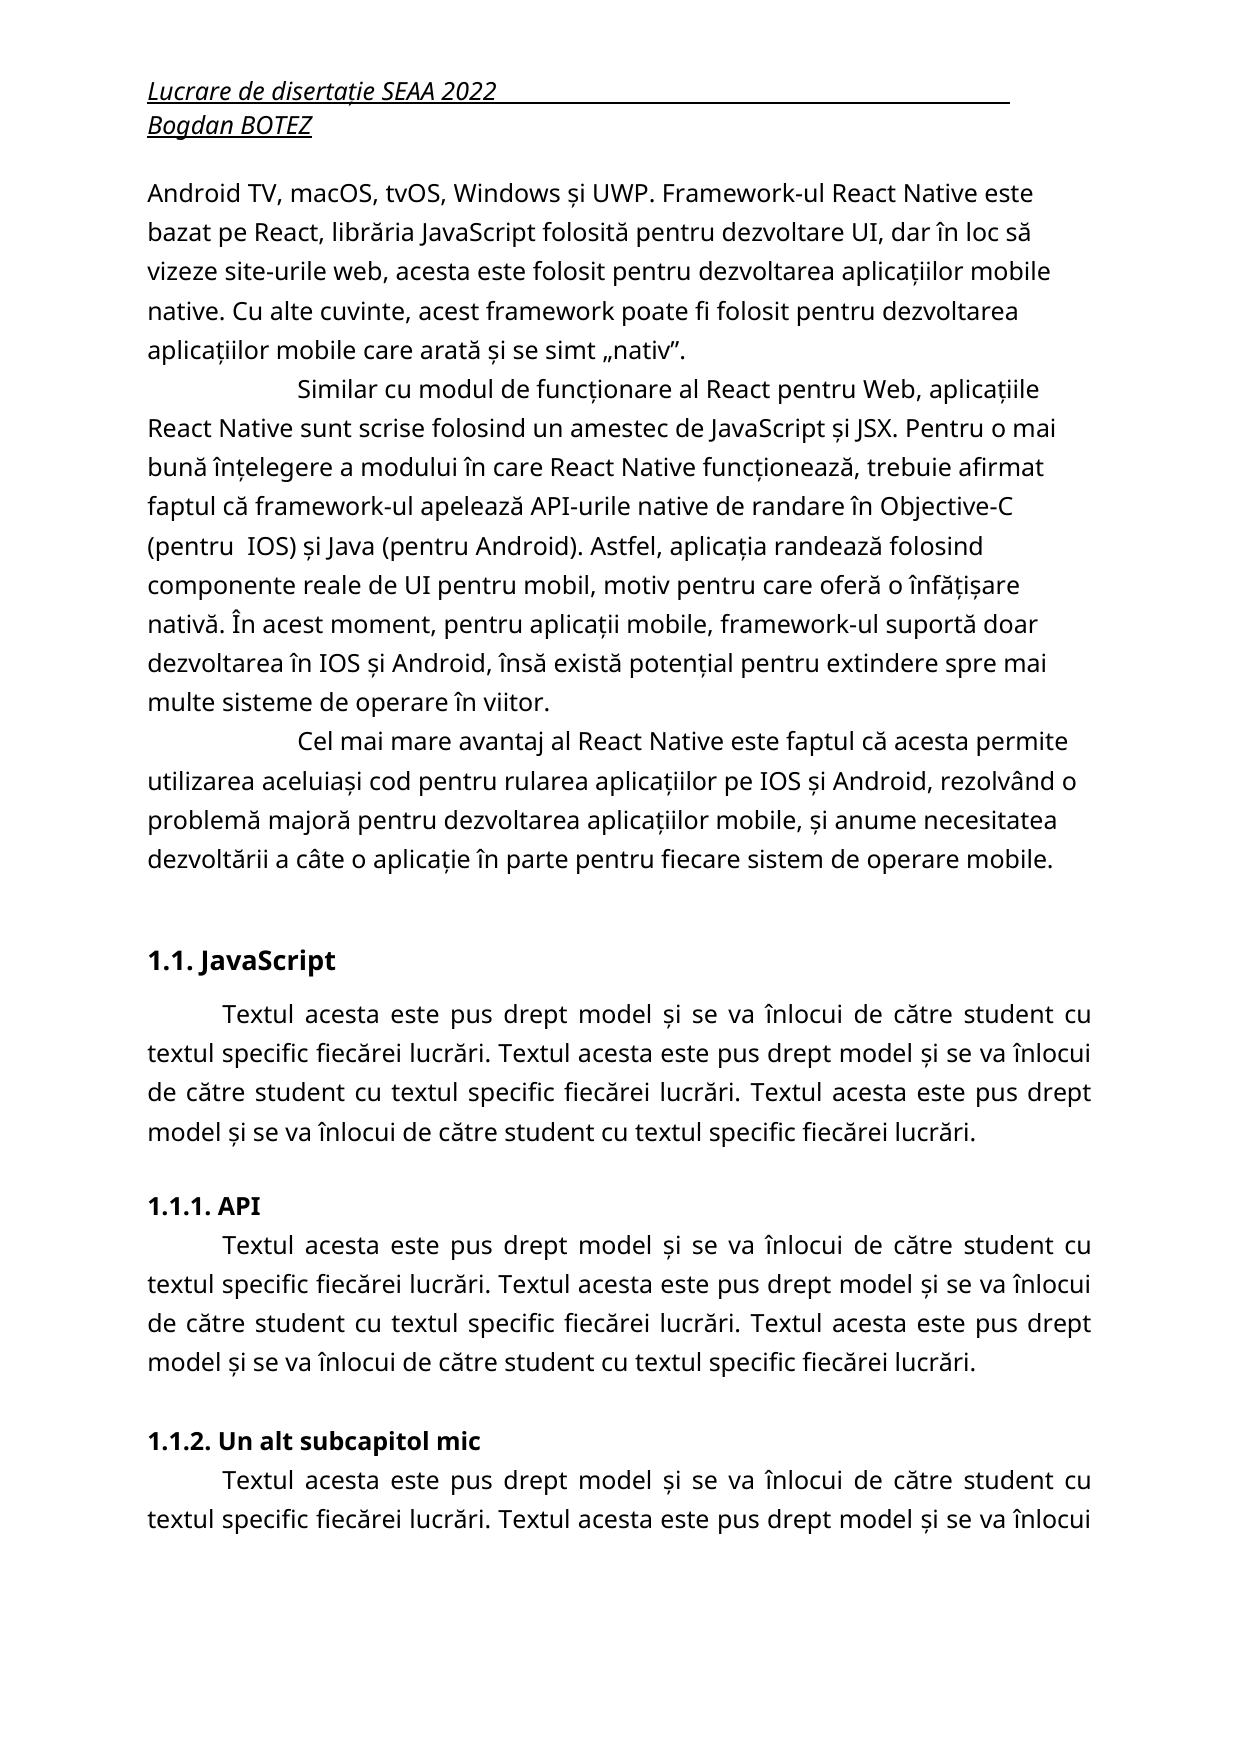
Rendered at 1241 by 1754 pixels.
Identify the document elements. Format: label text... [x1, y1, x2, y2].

text 1.1. JavaScript [147, 942, 1093, 979]
text Similar cu modul de funcționare al React pentru Web, aplicațiile React Native sunt scrise folosind un amestec de JavaScript și JSX. Pentru o mai bună înțelegere a modului în care React Native funcționează, trebuie afirmat faptul că framework-ul apelează API-urile native de randare în Objective-C (pentru IOS) și Java (pentru Android). Astfel, aplicația randează folosind componente reale de UI pentru mobil, motiv pentru care oferă o înfățișare nativă. În acest moment, pentru aplicații mobile, framework-ul suportă doar dezvoltarea în IOS și Android, însă există potențial pentru extindere spre mai multe sisteme de operare în viitor. [147, 372, 1093, 719]
text 1.1.2. Un alt subcapitol mic [147, 1423, 1093, 1457]
text Cel mai mare avantaj al React Native este faptul că acesta permite utilizarea aceluiași cod pentru rularea aplicațiilor pe IOS și Android, rezolvând o problemă majoră pentru dezvoltarea aplicațiilor mobile, și anume necesitatea dezvoltării a câte o aplicație în parte pentru fiecare sistem de operare mobile. [147, 724, 1093, 876]
text 1.1.1. API [147, 1188, 1093, 1222]
